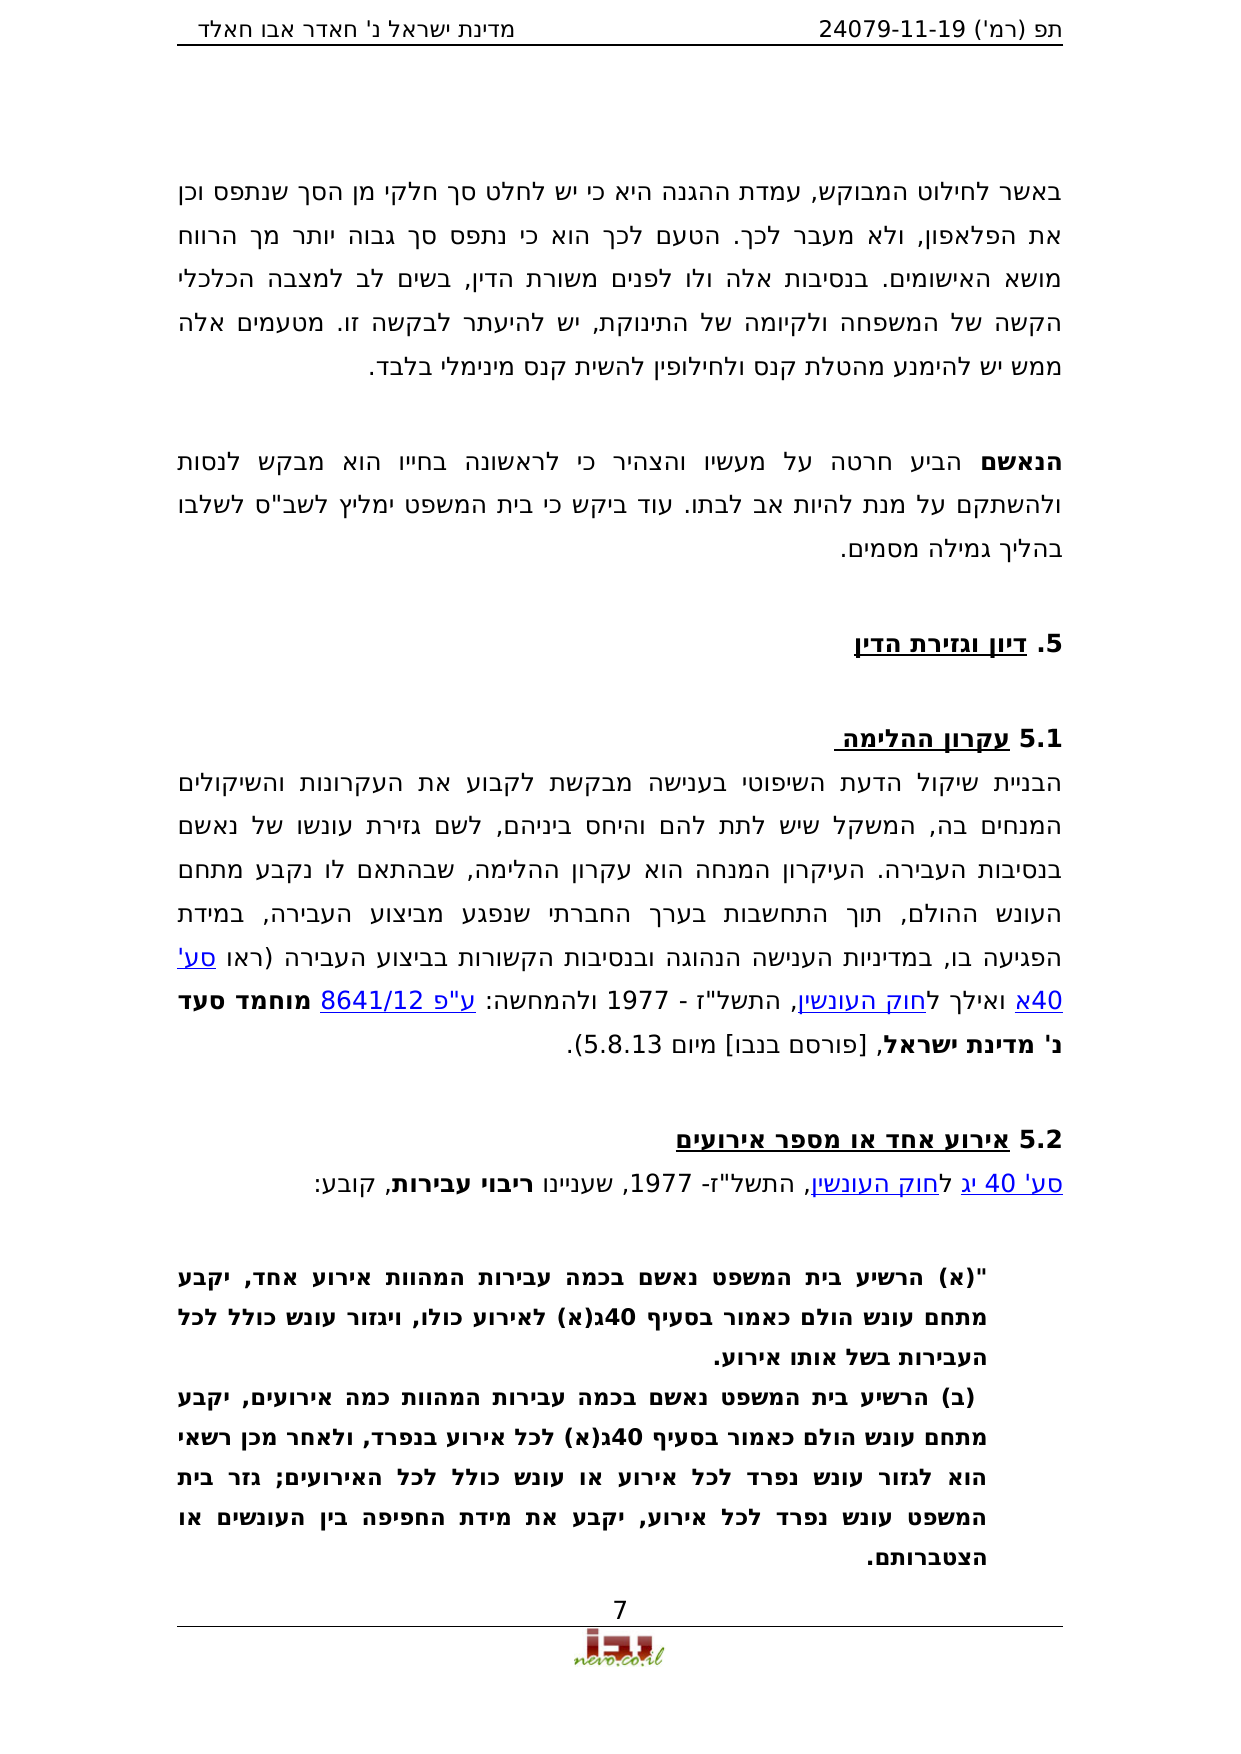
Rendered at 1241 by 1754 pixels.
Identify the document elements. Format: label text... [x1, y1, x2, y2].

text הבניית שיקול הדעת השיפוטי בענישה מבקשת לקבוע את העקרונות והשיקולים המנחים בה, המשקל שיש לתת להם והיחס ביניהם, לשם גזירת עונשו של נאשם בנסיבות העבירה. העיקרון המנחה הוא עקרון ההלימה, שבהתאם לו נקבע מתחם העונש ההולם, תוך התחשבות בערך החברתי שנפגע מביצוע העבירה, במידת הפגיעה בו, במדיניות הענישה הנהוגה ובנסיבות הקשורות בביצוע העבירה (ראו סע' 40א ואילך לחוק העונשין, התשל"ז - 1977 ולהמחשה: ע"פ 8641/12 מוחמד סעד נ' מדינת ישראל, [פורסם בנבו] מיום 5.8.13). [177, 768, 1063, 1059]
text (ב) הרשיע בית המשפט נאשם בכמה עבירות המהוות כמה אירועים, יקבע מתחם עונש הולם כאמור בסעיף 40ג(א) לכל אירוע בנפרד, ולאחר מכן רשאי הוא לגזור עונש נפרד לכל אירוע או עונש כולל לכל האירועים; גזר בית המשפט עונש נפרד לכל אירוע, יקבע את מידת החפיפה בין העונשים או הצטברותם. [177, 1384, 988, 1570]
text "(א) הרשיע בית המשפט נאשם בכמה עבירות המהוות אירוע אחד, יקבע מתחם עונש הולם כאמור בסעיף 40ג(א) לאירוע כולו, ויגזור עונש כולל לכל העבירות בשל אותו אירוע. [177, 1264, 988, 1370]
text סע' 40 יג לחוק העונשין, התשל"ז- 1977, שעניינו ריבוי עבירות, קובע: [177, 1169, 1063, 1198]
text הנאשם הביע חרטה על מעשיו והצהיר כי לראשונה בחייו הוא מבקש לנסות ולהשתקם על מנת להיות אב לבתו. עוד ביקש כי בית המשפט ימליץ לשב"ס לשלבו בהליך גמילה מסמים. [177, 447, 1063, 564]
text 5.1 עקרון ההלימה [177, 724, 1063, 753]
text 5. דיון וגזירת הדין [177, 629, 1063, 658]
text 5.2 אירוע אחד או מספר אירועים [177, 1125, 1063, 1154]
text באשר לחילוט המבוקש, עמדת ההגנה היא כי יש לחלט סך חלקי מן הסך שנתפס וכן את הפלאפון, ולא מעבר לכך. הטעם לכך הוא כי נתפס סך גבוה יותר מך הרווח מושא האישומים. בנסיבות אלה ולו לפנים משורת הדין, בשים לב למצבה הכלכלי הקשה של המשפחה ולקיומה של התינוקת, יש להיעתר לבקשה זו. מטעמים אלה ממש יש להימנע מהטלת קנס ולחילופין להשית קנס מינימלי בלבד. [177, 177, 1063, 381]
picture [574, 1628, 666, 1667]
